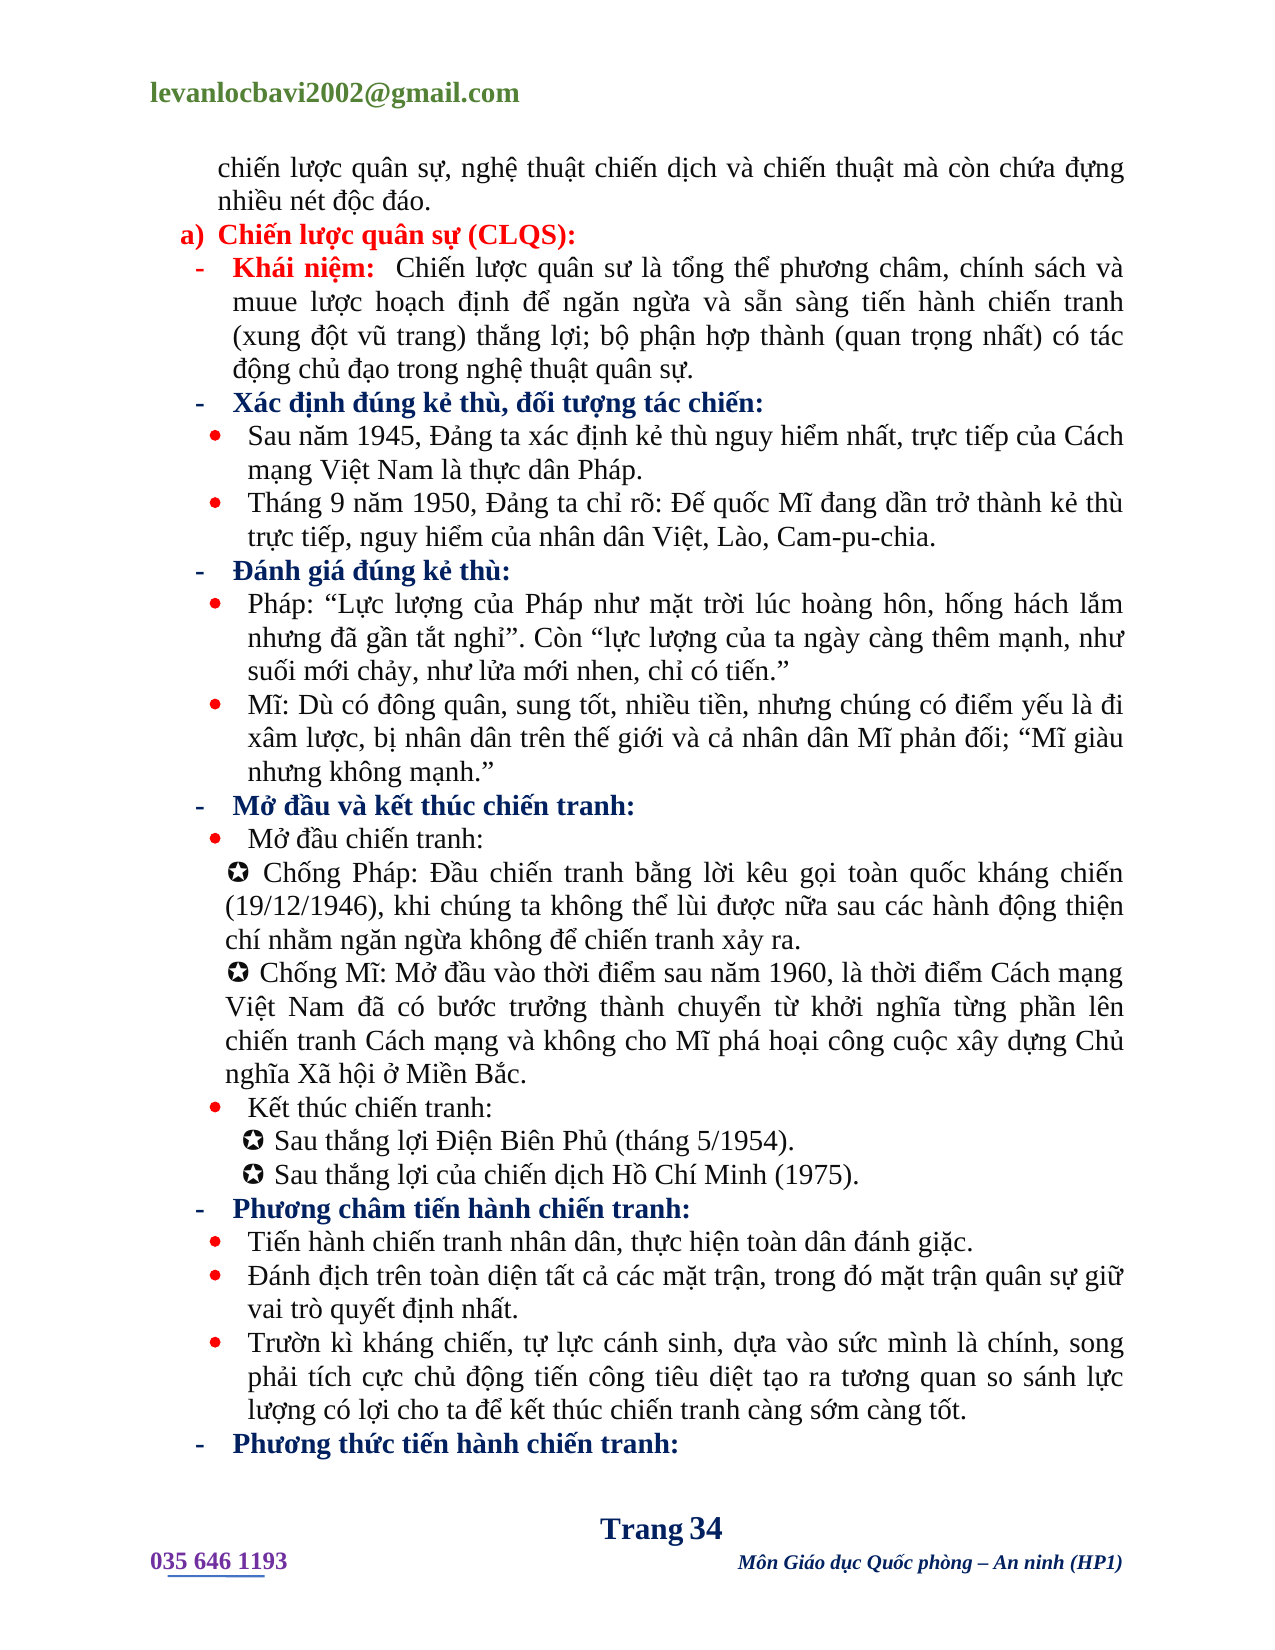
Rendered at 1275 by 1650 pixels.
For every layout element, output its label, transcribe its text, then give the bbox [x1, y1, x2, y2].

list Đánh giá đúng kẻ thù: [195, 553, 1125, 586]
list Chống Pháp: Đầu chiến tranh bằng lời kêu gọi toàn quốc kháng chiến (19/12/1946), khi chúng ta không thể lùi được nữa sau các hành động thiện chí nhằm ngăn ngừa không để chiến tranh xảy ra. [225, 855, 1125, 956]
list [180, 150, 1125, 217]
list Chiến lược quân sự (CLQS): [180, 217, 1125, 251]
list Phương châm tiến hành chiến tranh: [195, 1191, 1125, 1224]
list Sau năm 1945, Đảng ta xác định kẻ thù nguy hiểm nhất, trực tiếp của Cách mạng Việt Nam là thực dân Pháp. [210, 418, 1125, 486]
list Đánh địch trên toàn diện tất cả các mặt trận, trong đó mặt trận quân sự giữ vai trò quyết định nhất. [210, 1258, 1125, 1325]
list Khái niệm: Chiến lược quân sư là tổng thể phương châm, chính sách và muue lược hoạch định để ngăn ngừa và sẵn sàng tiến hành chiến tranh (xung đột vũ trang) thắng lợi; bộ phận hợp thành (quan trọng nhất) có tác động chủ đạo trong nghệ thuật quân sự. [195, 251, 1125, 385]
list Pháp: “Lực lượng của Pháp như mặt trời lúc hoàng hôn, hống hách lắm nhưng đã gần tắt nghỉ”. Còn “lực lượng của ta ngày càng thêm mạnh, như suối mới chảy, như lửa mới nhen, chỉ có tiến.” [210, 586, 1125, 687]
list Chống Mĩ: Mở đầu vào thời điểm sau năm 1960, là thời điểm Cách mạng Việt Nam đã có bước trưởng thành chuyển từ khởi nghĩa từng phần lên chiến tranh Cách mạng và không cho Mĩ phá hoại công cuộc xây dựng Chủ nghĩa Xã hội ở Miền Bắc. [225, 956, 1125, 1090]
list Mở đầu và kết thúc chiến tranh: [195, 788, 1125, 821]
list Kết thúc chiến tranh: [210, 1090, 1125, 1123]
list Phương thức tiến hành chiến tranh: [195, 1426, 1125, 1459]
list Sau thắng lợi của chiến dịch Hồ Chí Minh (1975). [240, 1157, 1125, 1191]
list Mở đầu chiến tranh: [210, 821, 1125, 855]
list Xác định đúng kẻ thù, đối tượng tác chiến: [195, 385, 1125, 418]
list Tiến hành chiến tranh nhân dân, thực hiện toàn dân đánh giặc. [210, 1224, 1125, 1258]
list Sau thắng lợi Điện Biên Phủ (tháng 5/1954). [240, 1123, 1125, 1157]
list Mĩ: Dù có đông quân, sung tốt, nhiều tiền, nhưng chúng có điểm yếu là đi xâm lược, bị nhân dân trên thế giới và cả nhân dân Mĩ phản đối; “Mĩ giàu nhưng không mạnh.” [210, 687, 1125, 788]
list Tháng 9 năm 1950, Đảng ta chỉ rõ: Đế quốc Mĩ đang dần trở thành kẻ thù trực tiếp, nguy hiểm của nhân dân Việt, Lào, Cam-pu-chia. [210, 486, 1125, 553]
list Trườn kì kháng chiến, tự lực cánh sinh, dựa vào sức mình là chính, song phải tích cực chủ động tiến công tiêu diệt tạo ra tương quan so sánh lực lượng có lợi cho ta để kết thúc chiến tranh càng sớm càng tốt. [210, 1325, 1125, 1426]
